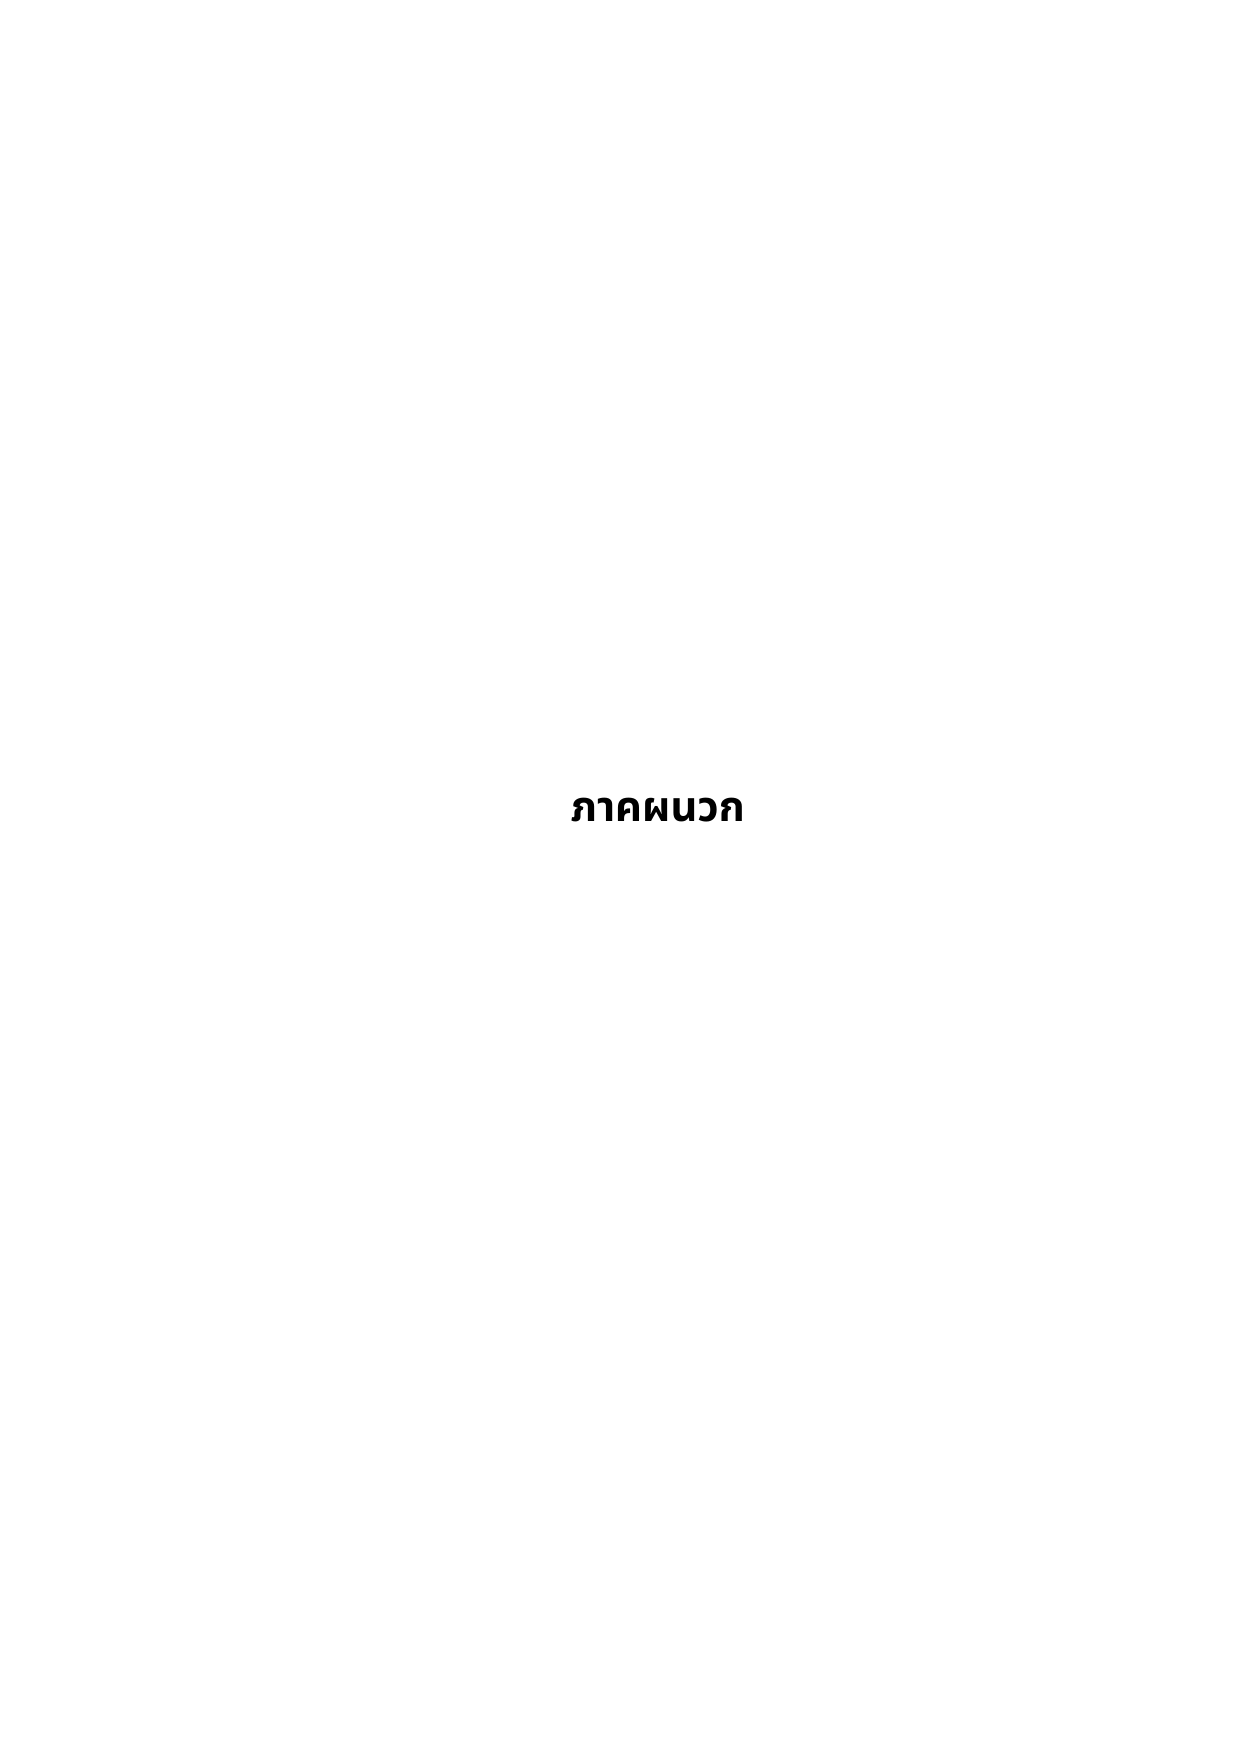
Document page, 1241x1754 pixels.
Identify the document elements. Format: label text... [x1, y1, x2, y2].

text ภาคผนวก [225, 777, 1090, 840]
